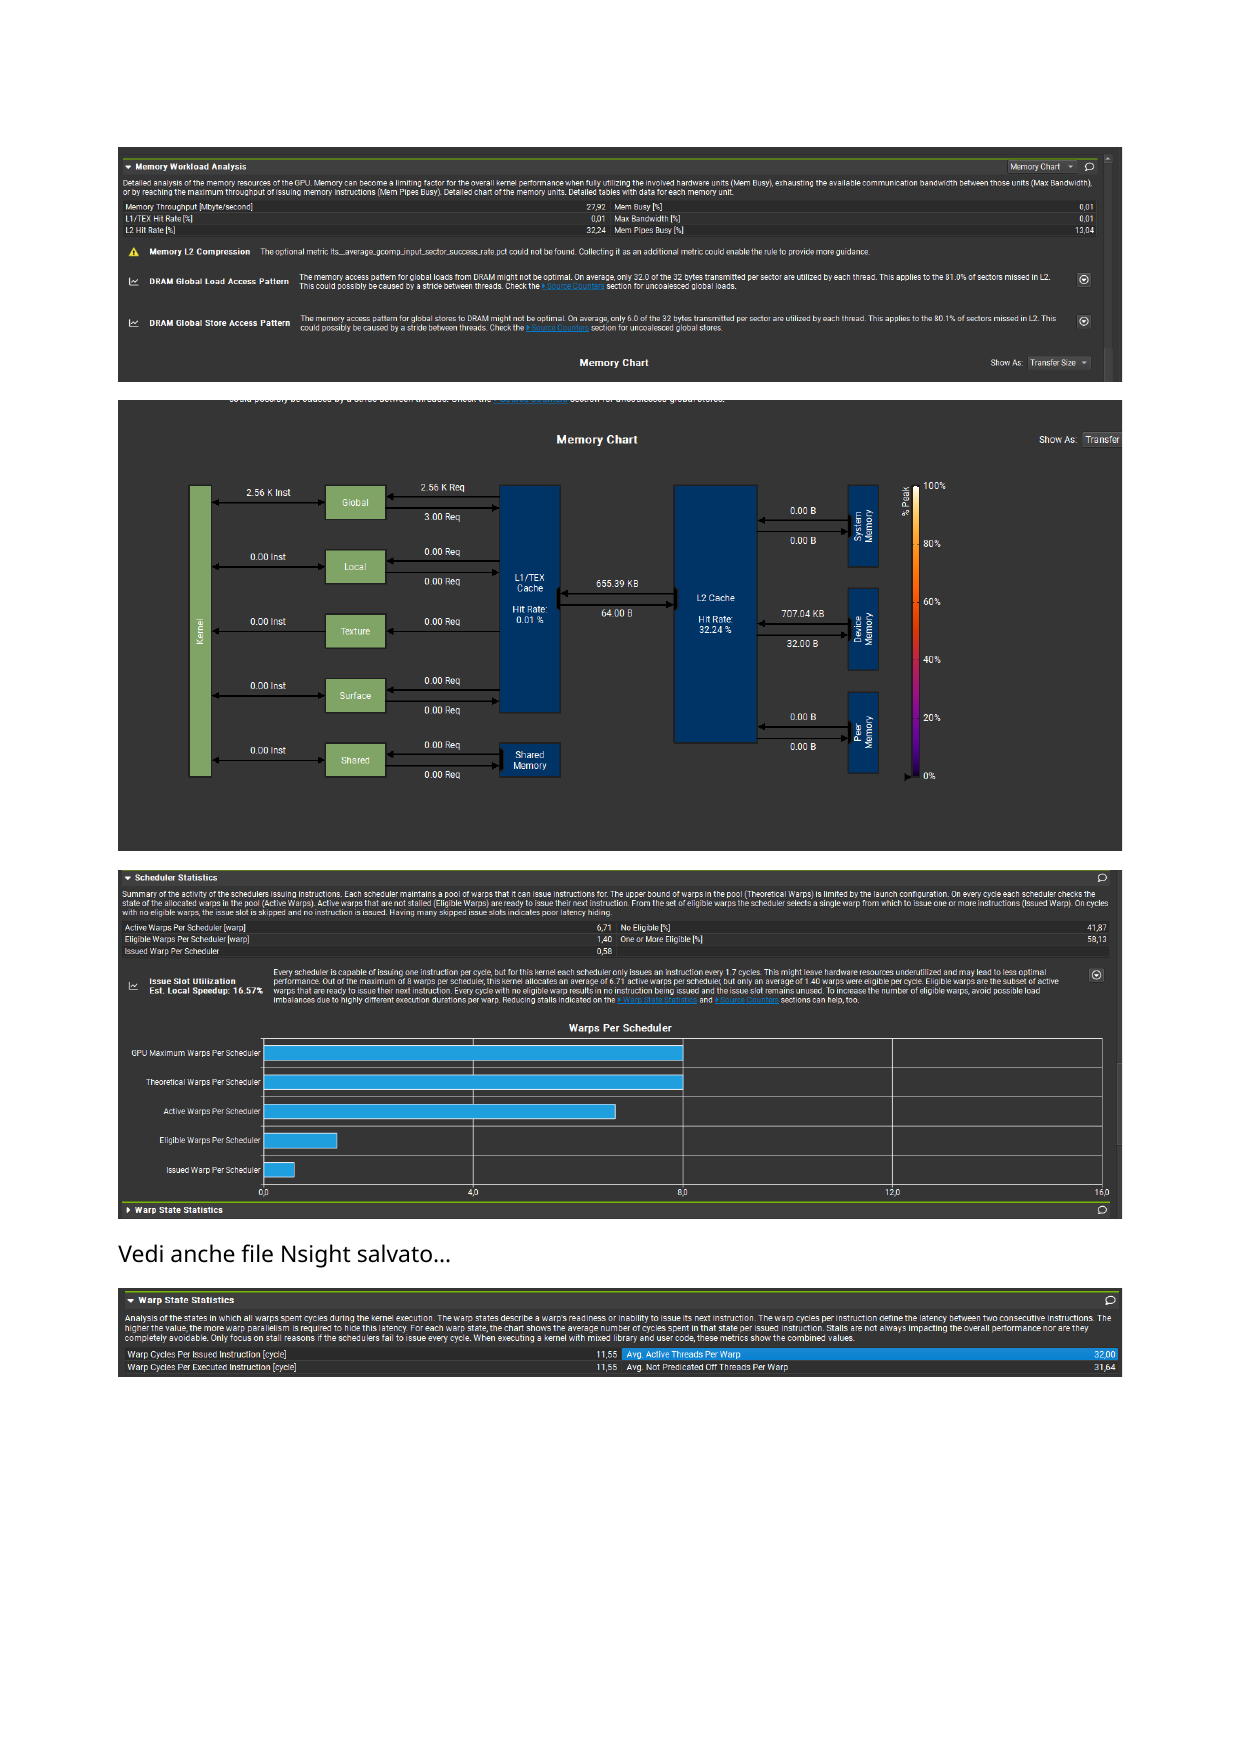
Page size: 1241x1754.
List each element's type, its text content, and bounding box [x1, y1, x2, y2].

picture [118, 400, 1123, 851]
picture [118, 147, 1123, 382]
picture [118, 870, 1123, 1219]
text Vedi anche file Nsight salvato… [118, 1238, 1122, 1269]
picture [118, 1288, 1123, 1377]
